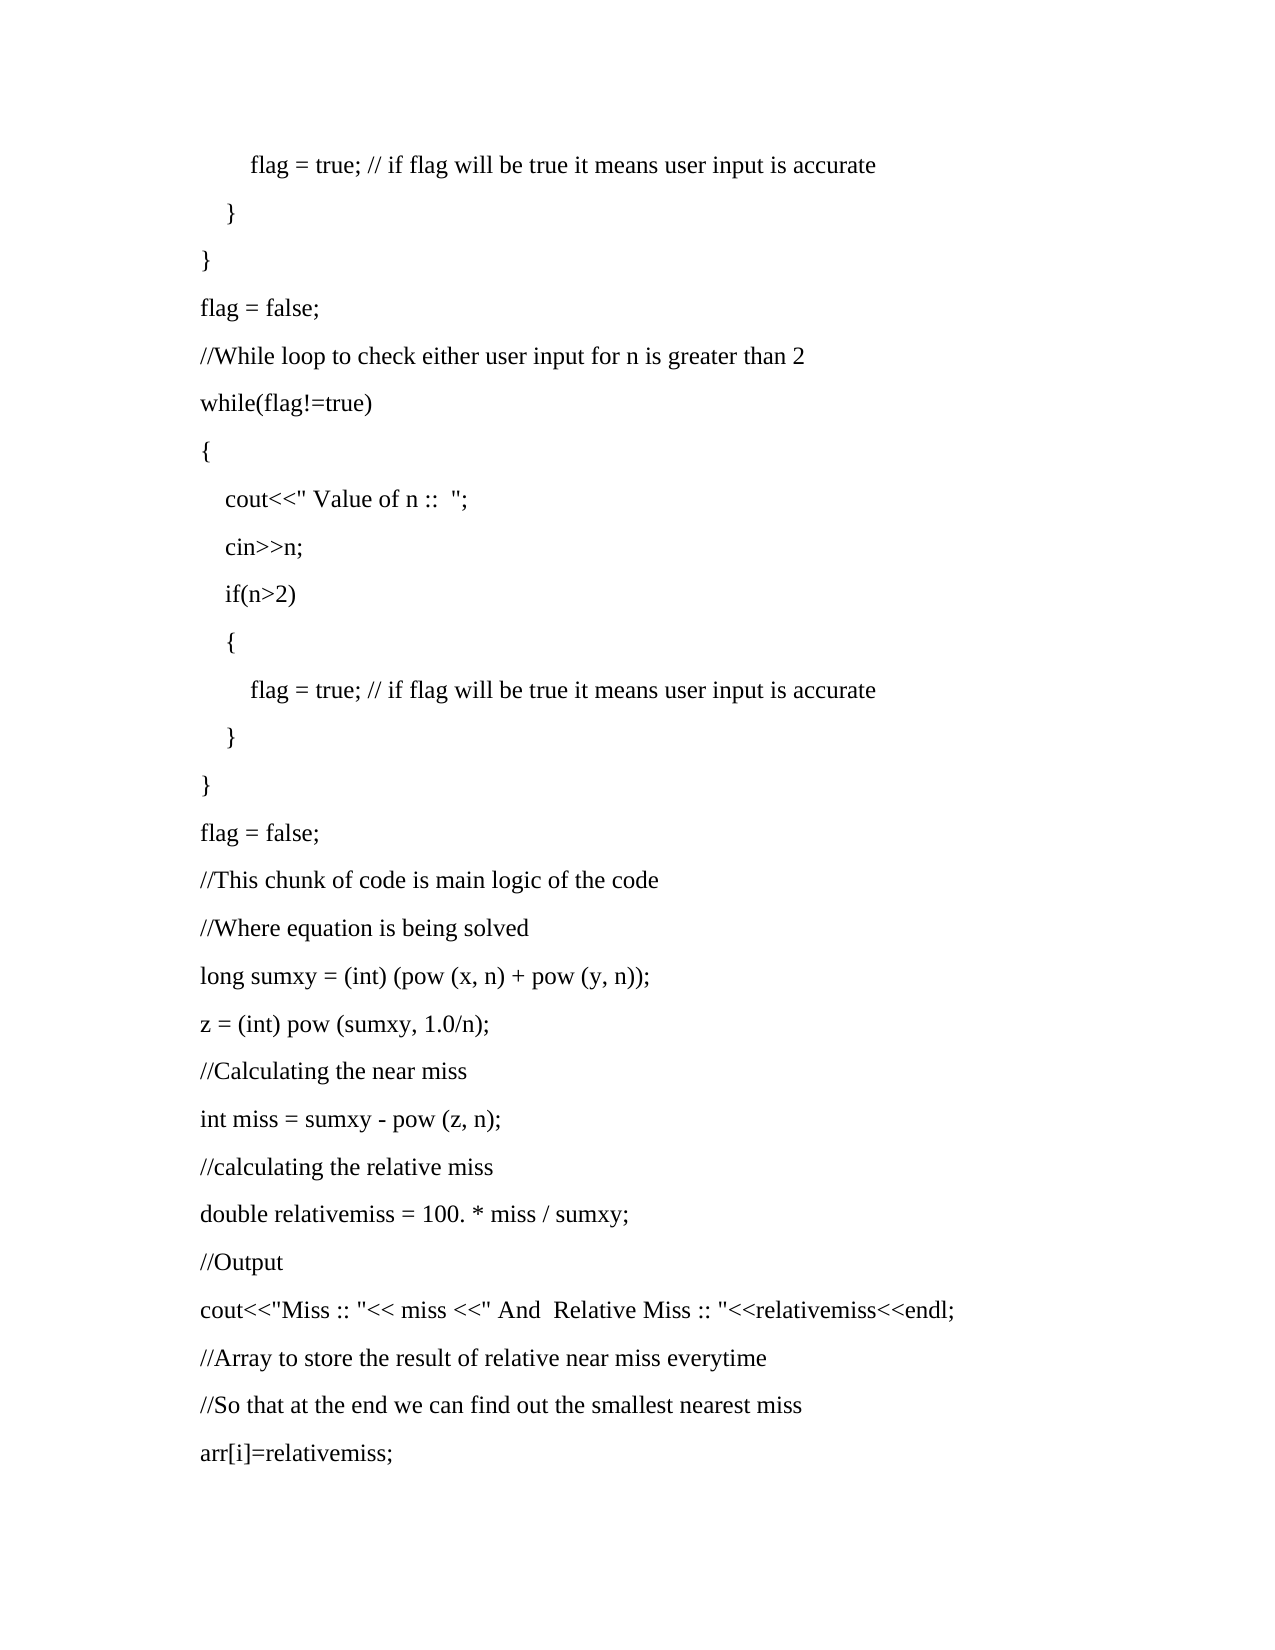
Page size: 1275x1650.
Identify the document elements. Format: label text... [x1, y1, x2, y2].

text //Calculating the near miss [150, 1056, 1125, 1085]
text cout<<" Value of n :: "; [150, 484, 1125, 513]
text flag = true; // if flag will be true it means user input is accurate [150, 675, 1125, 703]
text } [150, 198, 1125, 226]
text //Array to store the result of relative near miss everytime [150, 1343, 1125, 1371]
text flag = true; // if flag will be true it means user input is accurate [150, 150, 1125, 179]
text //Where equation is being solved [150, 913, 1125, 942]
text flag = false; [150, 293, 1125, 322]
text } [150, 770, 1125, 799]
text flag = false; [150, 818, 1125, 847]
text cout<<"Miss :: "<< miss <<" And Relative Miss :: "<<relativemiss<<endl; [150, 1295, 1125, 1324]
text int miss = sumxy - pow (z, n); [150, 1104, 1125, 1133]
text long sumxy = (int) (pow (x, n) + pow (y, n)); [150, 961, 1125, 990]
text double relativemiss = 100. * miss / sumxy; [150, 1199, 1125, 1228]
text } [150, 245, 1125, 274]
text } [150, 722, 1125, 751]
text //While loop to check either user input for n is greater than 2 [150, 341, 1125, 369]
text //calculating the relative miss [150, 1152, 1125, 1181]
text //This chunk of code is main logic of the code [150, 866, 1125, 894]
text { [150, 436, 1125, 465]
text arr[i]=relativemiss; [150, 1438, 1125, 1467]
text //So that at the end we can find out the smallest nearest miss [150, 1390, 1125, 1419]
text z = (int) pow (sumxy, 1.0/n); [150, 1009, 1125, 1037]
text cin>>n; [150, 532, 1125, 560]
text //Output [150, 1247, 1125, 1276]
text if(n>2) [150, 579, 1125, 608]
text while(flag!=true) [150, 388, 1125, 417]
text { [150, 627, 1125, 656]
